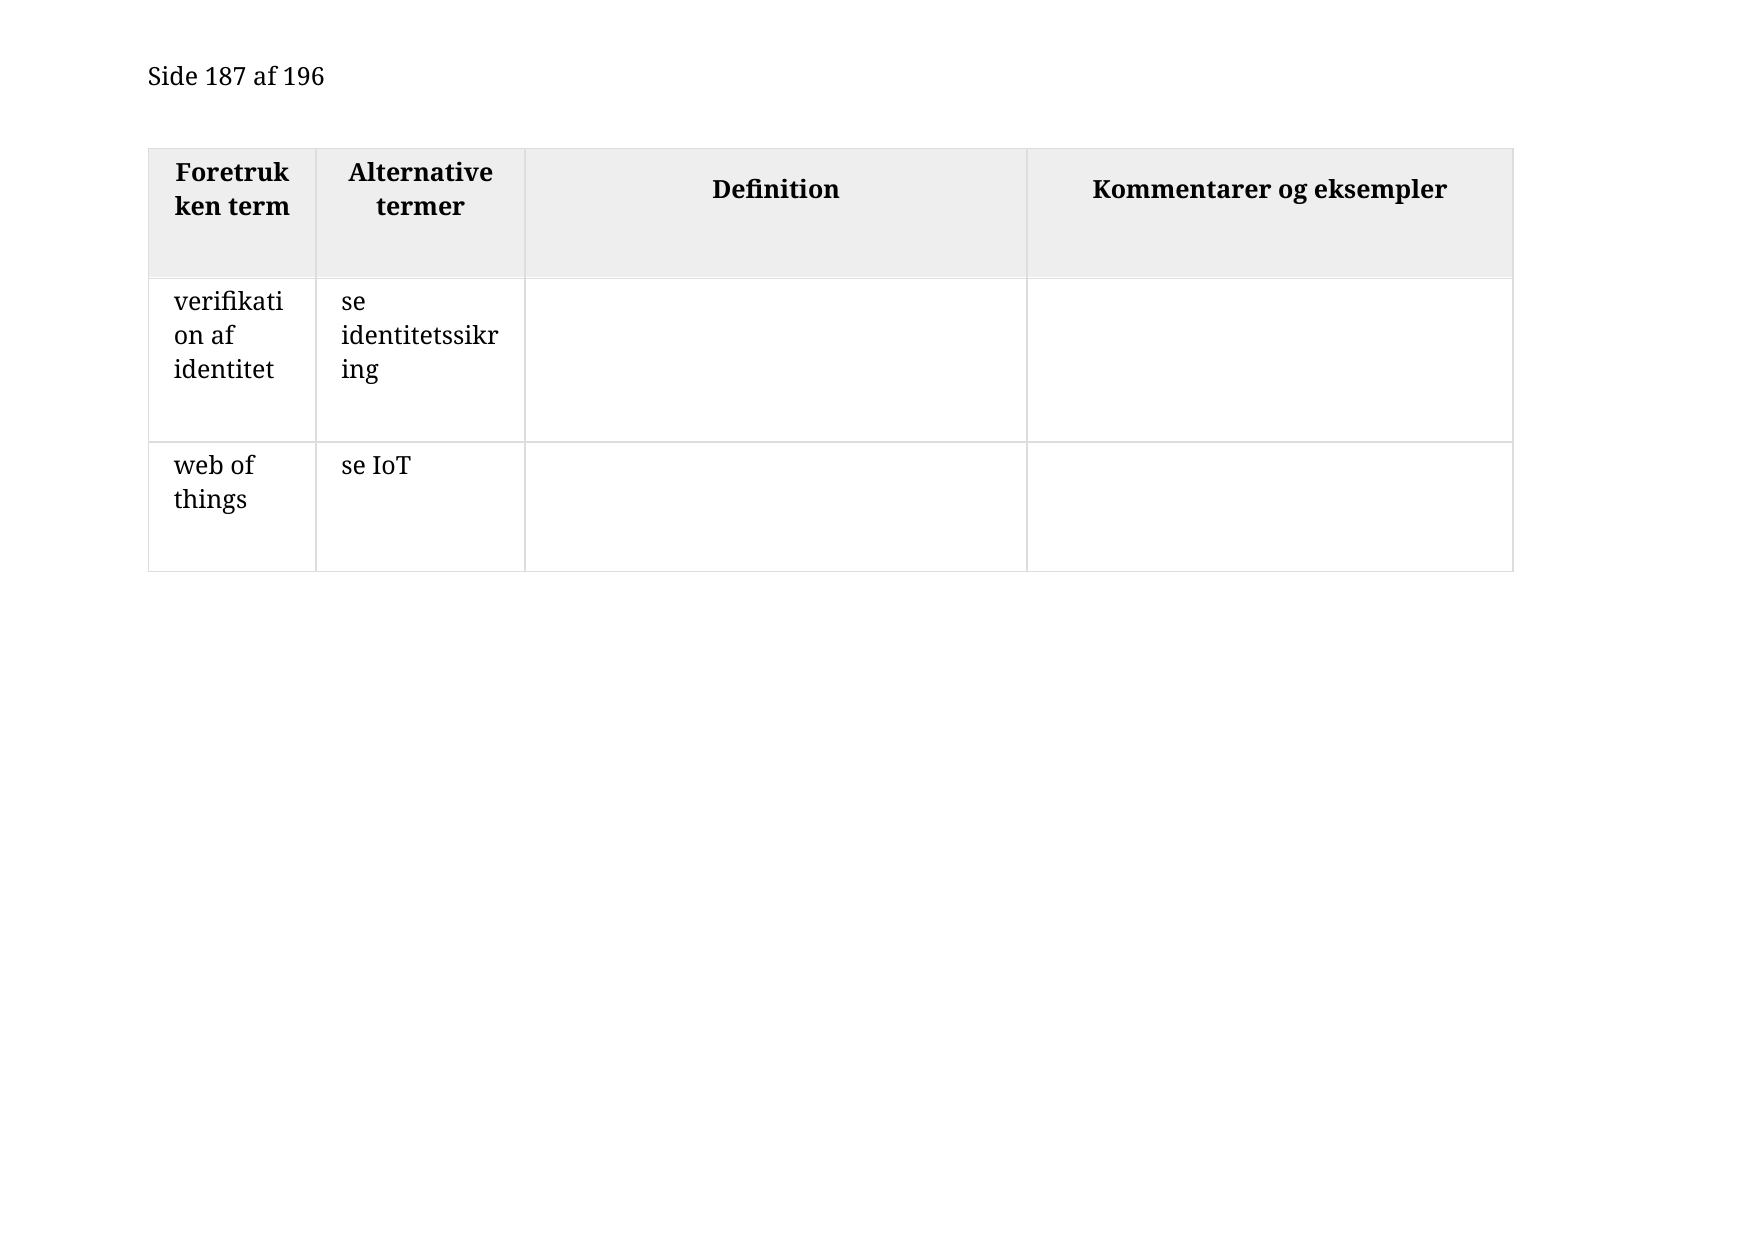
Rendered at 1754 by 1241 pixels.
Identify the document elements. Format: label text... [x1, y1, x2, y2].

table_header Definition [526, 149, 1026, 277]
table_header Kommentarer og eksempler [1028, 149, 1512, 277]
table_cell se identitetssikring [317, 279, 524, 441]
table_header Foretrukken term [149, 149, 315, 277]
table_cell verifikation af identitet [149, 279, 315, 441]
table_header Alternative termer [317, 149, 524, 277]
table_cell [1028, 443, 1512, 571]
table_cell [526, 443, 1026, 571]
table_cell [1028, 279, 1512, 441]
table_cell se IoT [317, 443, 524, 571]
table_cell web of things [149, 443, 315, 571]
table_cell [526, 279, 1026, 441]
